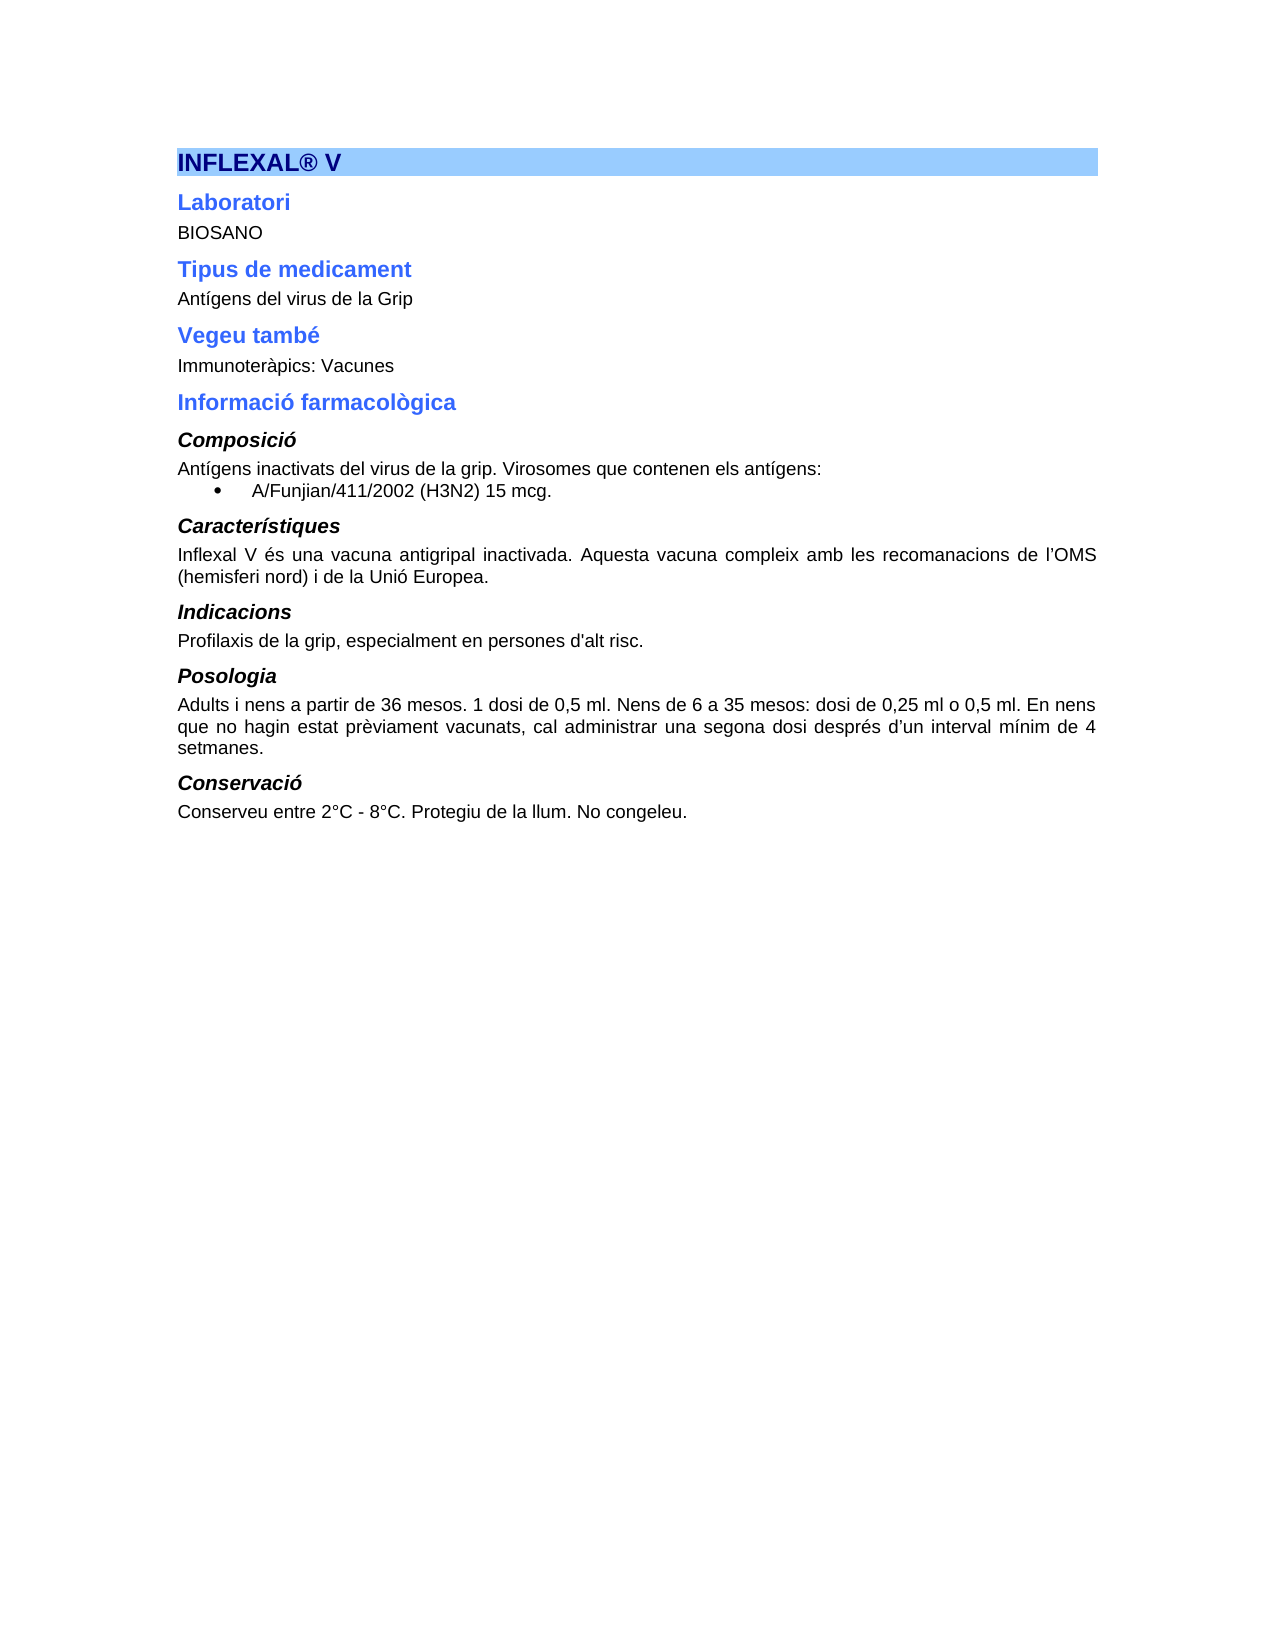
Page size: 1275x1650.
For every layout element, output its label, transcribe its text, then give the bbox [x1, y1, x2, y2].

subtitle Laboratori [177, 189, 1098, 215]
text Inflexal V és una vacuna antigripal inactivada. Aquesta vacuna compleix amb les recomanacions de l’OMS (hemisferi nord) i de la Unió Europea. [177, 544, 1098, 587]
text Immunoteràpics: Vacunes [177, 355, 1098, 376]
subtitle Característiques [177, 514, 1098, 538]
text Antígens del virus de la Grip [177, 288, 1098, 310]
subtitle Conservació [177, 771, 1098, 795]
text Antígens inactivats del virus de la grip. Virosomes que contenen els antígens: [177, 458, 1098, 479]
subtitle Tipus de medicament [177, 256, 1098, 282]
list A/Funjian/411/2002 (H3N2) 15 mcg. [214, 479, 1098, 501]
subtitle Informació farmacològica [177, 389, 1098, 415]
text Conserveu entre 2°C - 8°C. Protegiu de la llum. No congeleu. [177, 801, 1098, 823]
text BIOSANO [177, 221, 1098, 243]
text Profilaxis de la grip, especialment en persones d'alt risc. [177, 630, 1098, 651]
text Adults i nens a partir de 36 mesos. 1 dosi de 0,5 ml. Nens de 6 a 35 mesos: dosi de 0,25 ml o 0,5 ml. En nens que no hagin estat prèviament vacunats, cal administrar una segona dosi després d’un interval mínim de 4 setmanes. [177, 694, 1098, 759]
subtitle Composició [177, 428, 1098, 452]
subtitle INFLEXAL® V [177, 148, 1098, 176]
subtitle Indicacions [177, 599, 1098, 623]
subtitle Vegeu també [177, 322, 1098, 348]
subtitle Posologia [177, 664, 1098, 688]
